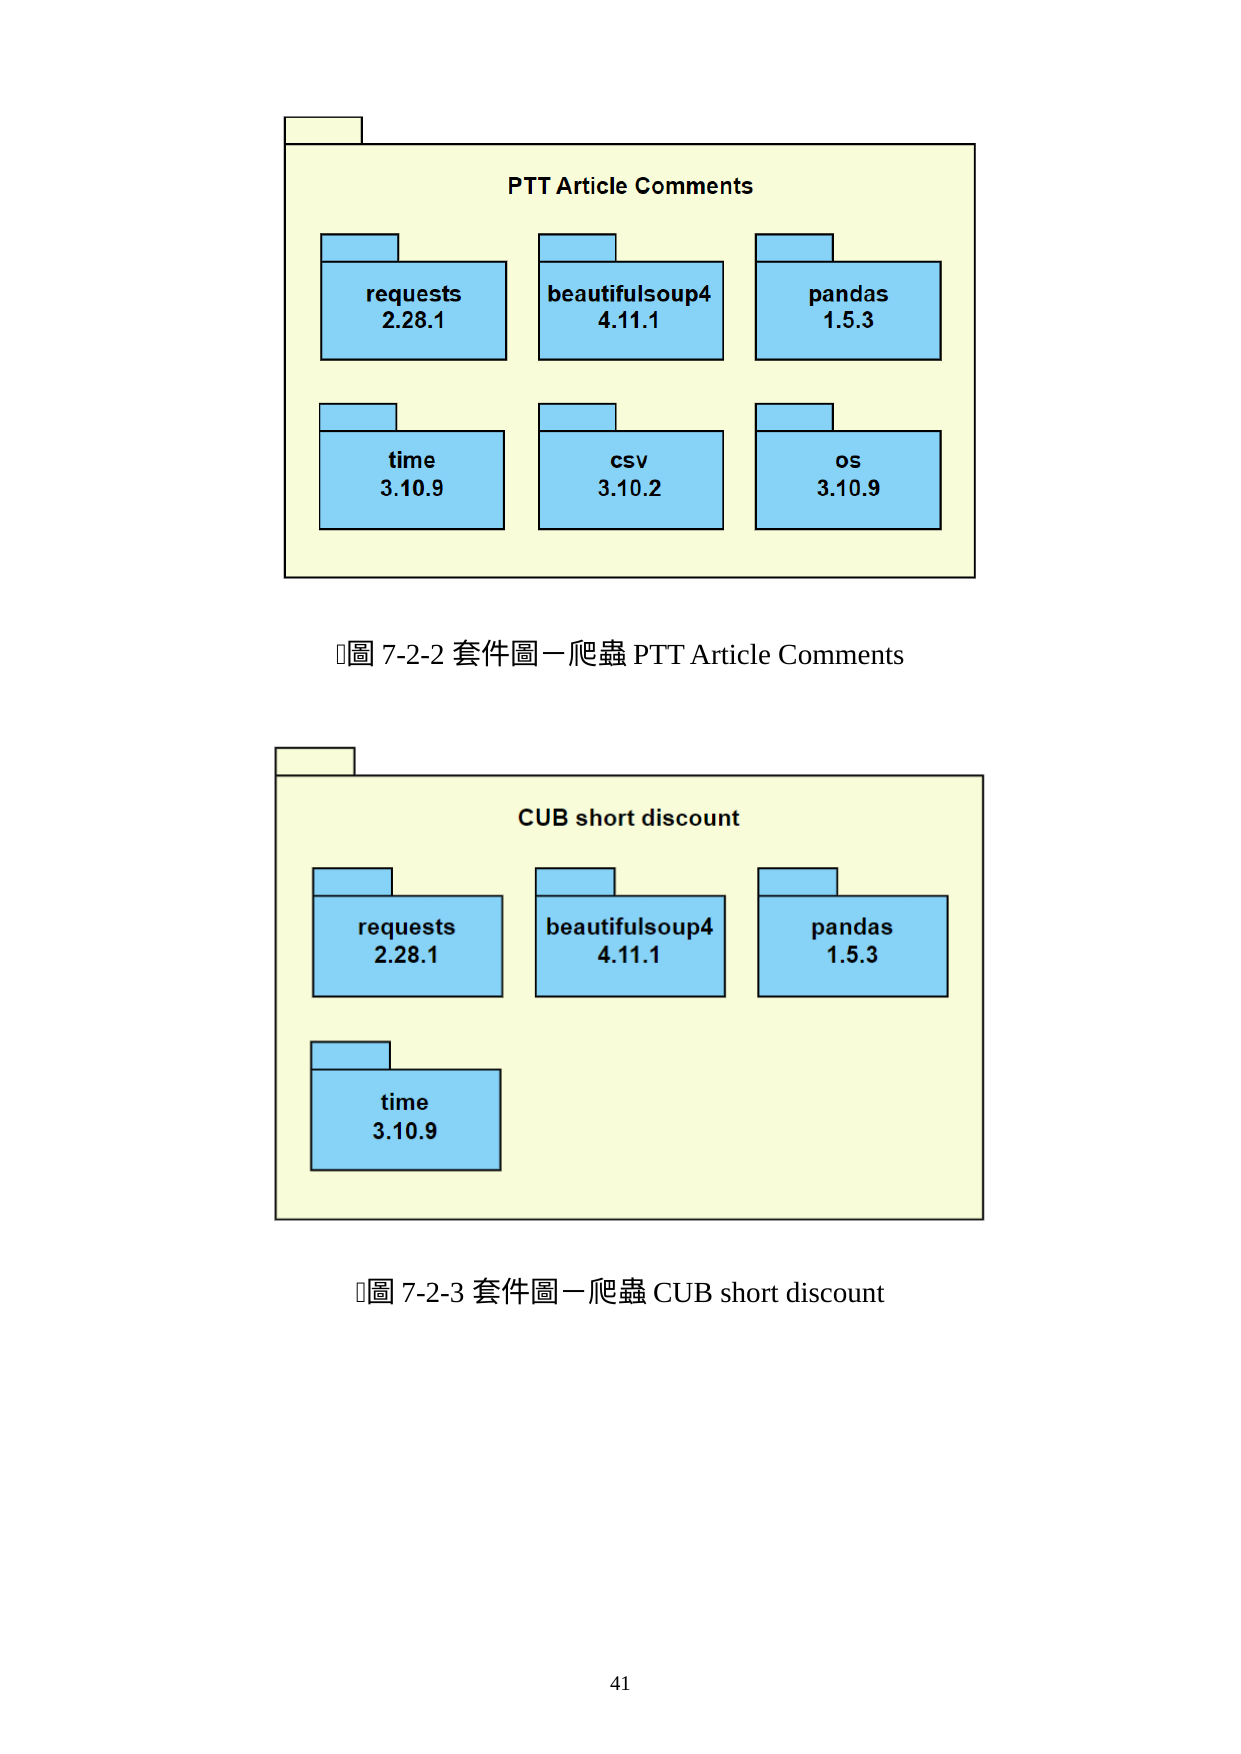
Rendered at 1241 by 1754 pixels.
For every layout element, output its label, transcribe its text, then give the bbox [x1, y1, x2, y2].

picture [247, 732, 1008, 1247]
picture [244, 94, 1011, 610]
text 圖7-2-2 套件圖－爬蟲PTT Article Comments [89, 614, 1152, 689]
text 圖7-2-3 套件圖－爬蟲CUB short discount [89, 1252, 1152, 1327]
